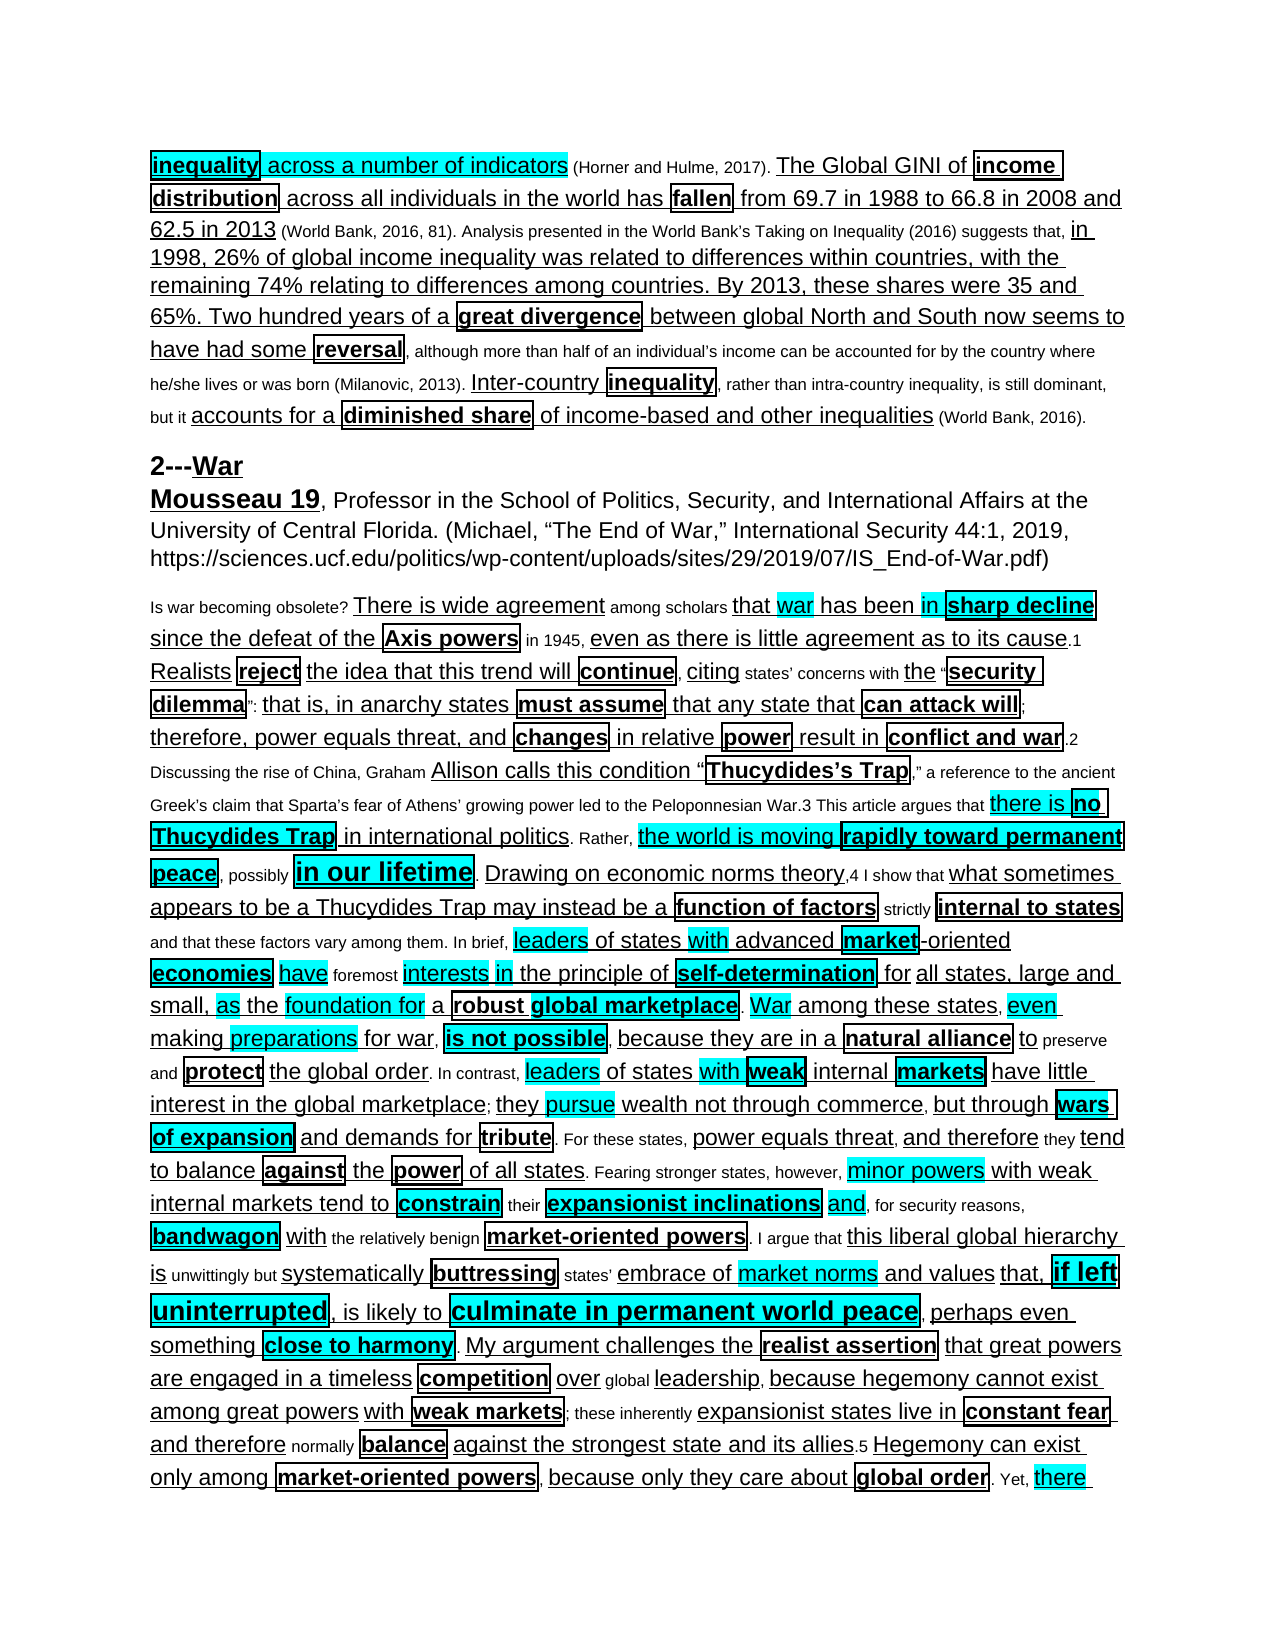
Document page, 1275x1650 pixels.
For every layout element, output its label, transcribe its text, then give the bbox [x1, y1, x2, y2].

subtitle 2---War [150, 449, 1125, 481]
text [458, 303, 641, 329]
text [150, 590, 1125, 1492]
text Mousseau 19, Professor in the School of Politics, Security, and International Affairs at the University of Central Florida. (Michael, “The End of War,” International Security 44:1, 2019, https://sciences.ucf.edu/politics/wp-content/uploads/sites/29/2019/07/IS_End-of-War.pdf) [150, 483, 1125, 571]
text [150, 150, 1125, 326]
